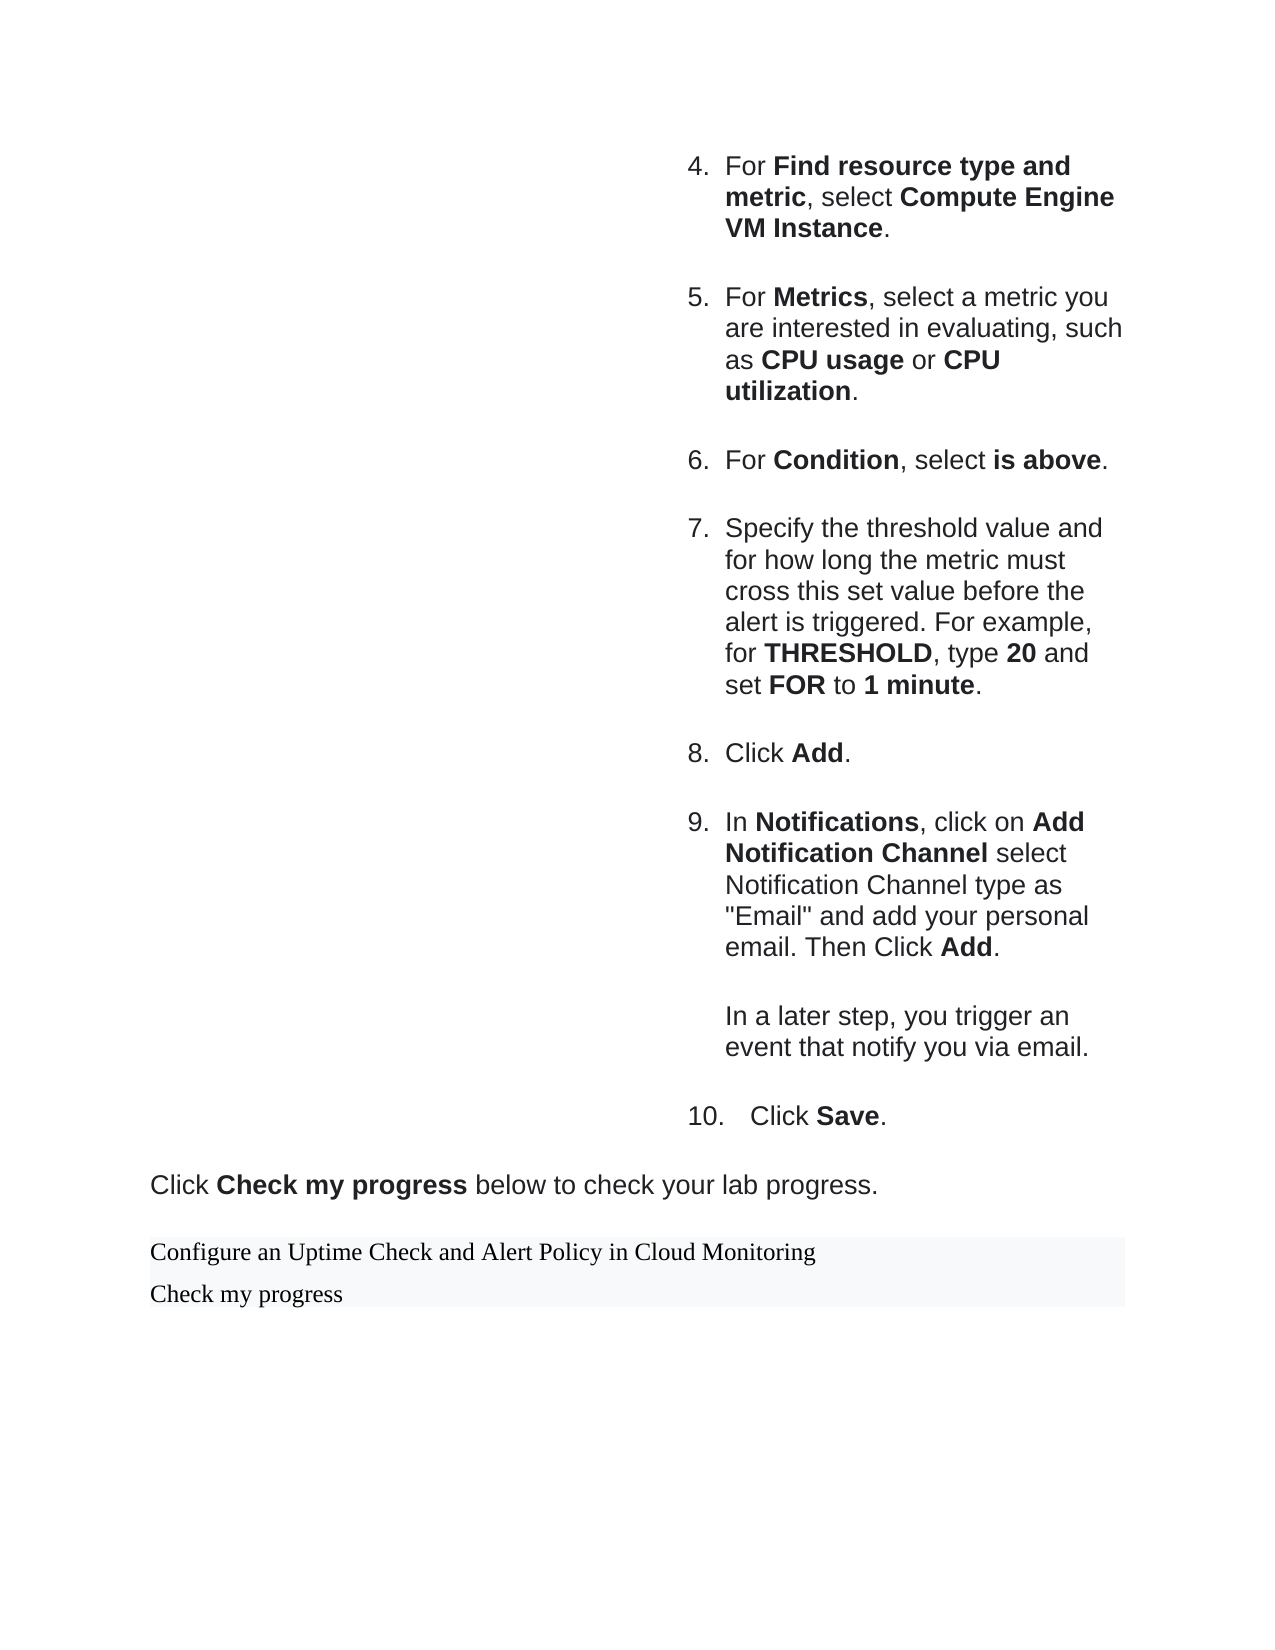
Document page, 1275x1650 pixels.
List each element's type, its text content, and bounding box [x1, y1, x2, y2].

text Configure an Uptime Check and Alert Policy in Cloud Monitoring [150, 1237, 1125, 1266]
text In a later step, you trigger an event that notify you via email. [725, 1000, 1125, 1062]
list Click Add. [687, 737, 1125, 769]
list Click Save. [687, 1100, 1125, 1131]
list For Find resource type and metric, select Compute Engine VM Instance. [687, 150, 1125, 244]
text Click Check my progress below to check your lab progress. [150, 1169, 1125, 1200]
list Specify the threshold value and for how long the metric must cross this set value before the alert is triggered. For example, for THRESHOLD, type 20 and set FOR to 1 minute. [687, 512, 1125, 700]
list In Notifications, click on Add Notification Channel select Notification Channel type as "Email" and add your personal email. Then Click Add. [687, 806, 1125, 962]
list For Metrics, select a metric you are interested in evaluating, such as CPU usage or CPU utilization. [687, 281, 1125, 406]
list For Condition, select is above. [687, 444, 1125, 475]
text Check my progress [150, 1279, 1125, 1307]
